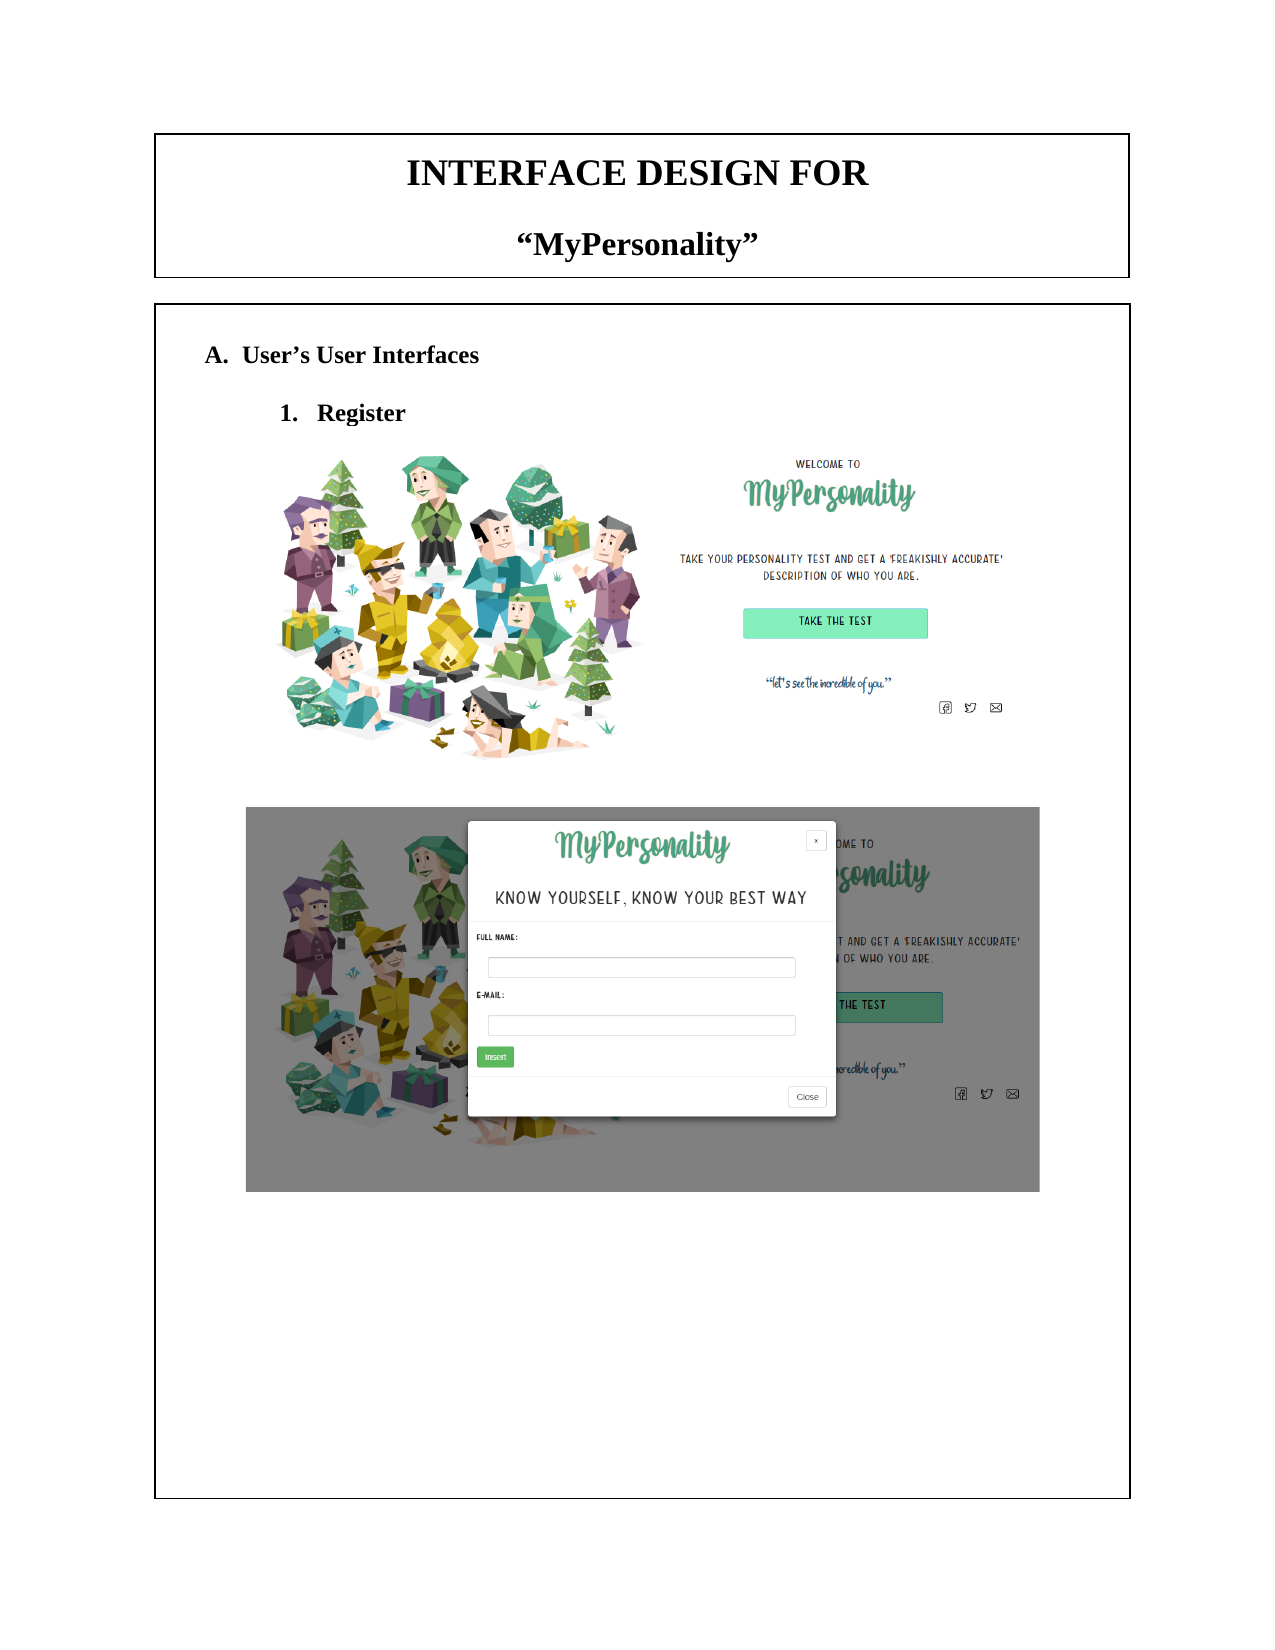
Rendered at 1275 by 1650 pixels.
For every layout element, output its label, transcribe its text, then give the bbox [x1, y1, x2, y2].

text INTERFACE DESIGN FOR [150, 150, 1125, 193]
picture [245, 426, 1040, 1192]
text “MyPersonality” [150, 224, 1125, 263]
